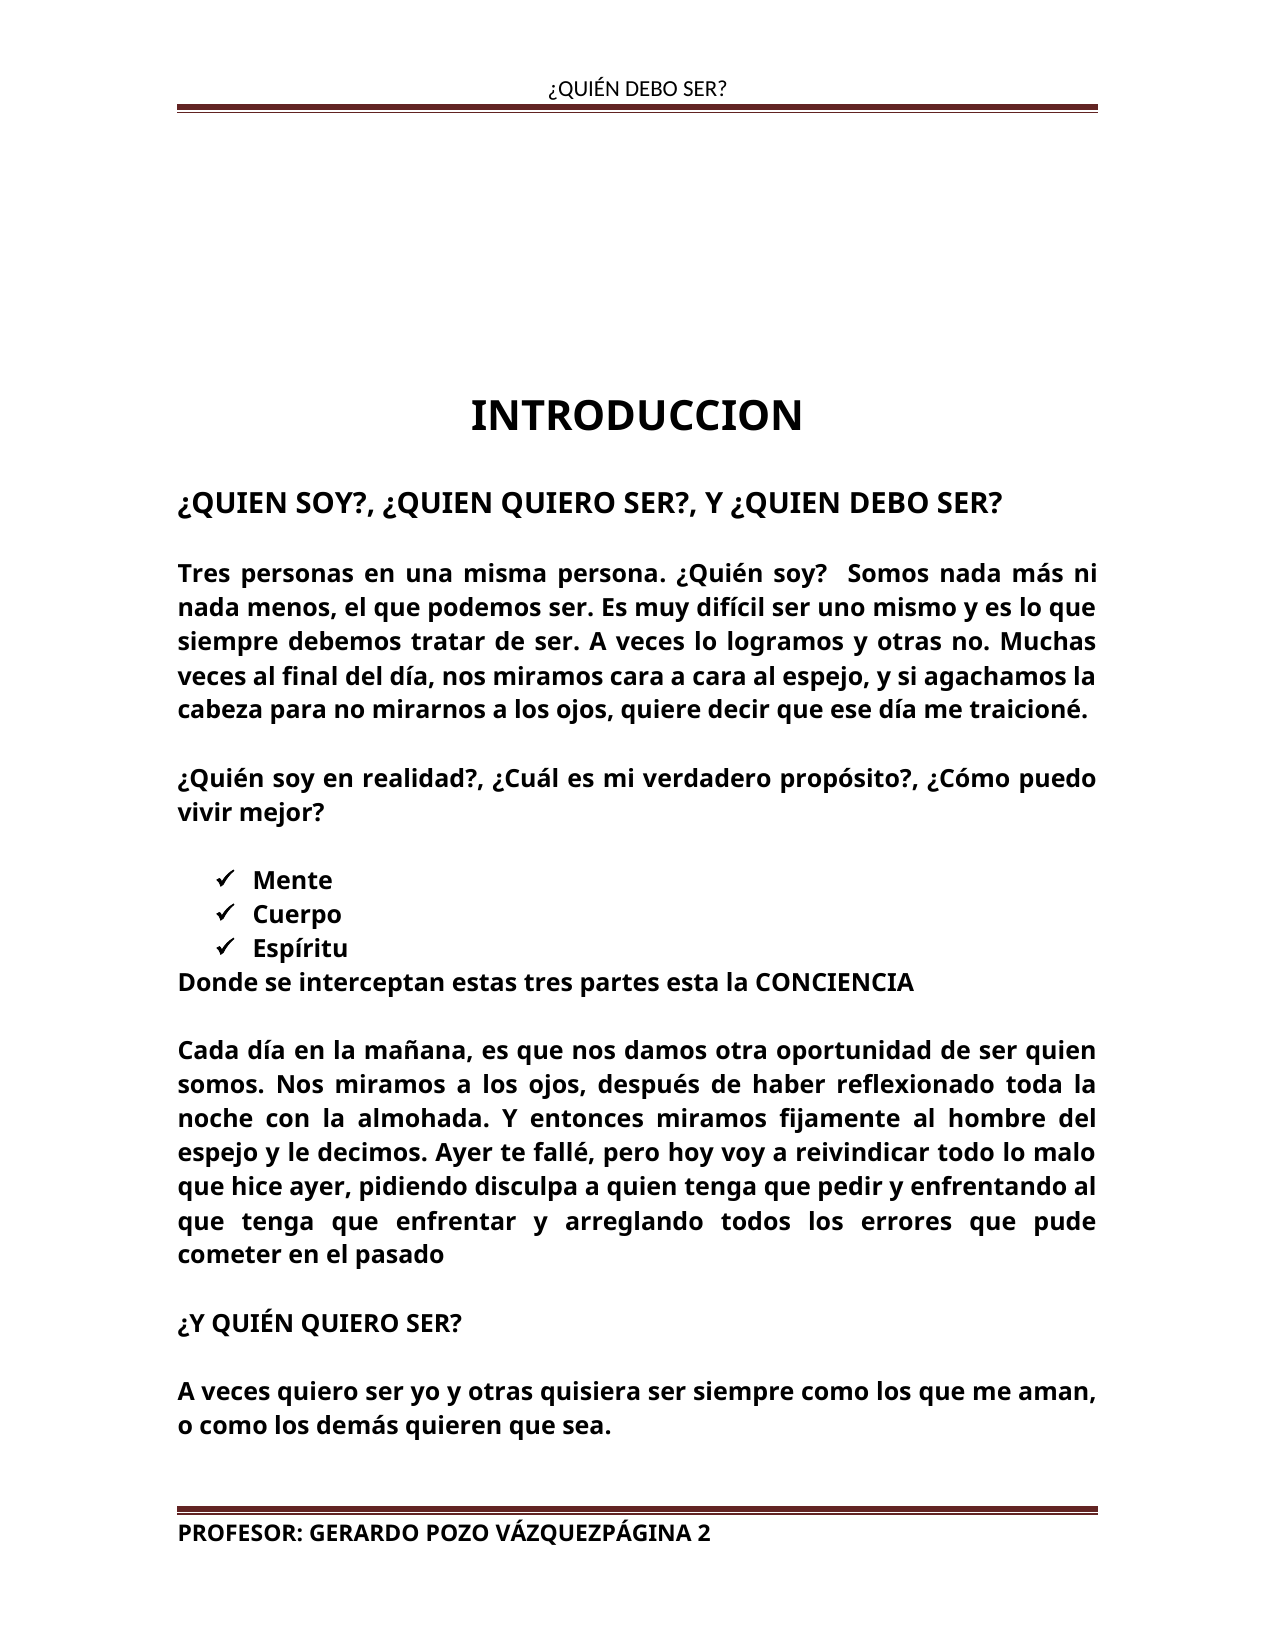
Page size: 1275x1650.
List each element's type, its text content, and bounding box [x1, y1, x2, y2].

text A veces quiero ser yo y otras quisiera ser siempre como los que me aman, o como los demás quieren que sea. [177, 1373, 1098, 1442]
text ¿Quién soy en realidad?, ¿Cuál es mi verdadero propósito?, ¿Cómo puedo vivir mejor? [177, 760, 1098, 828]
list Cuerpo [215, 897, 1098, 931]
text ¿Y QUIÉN QUIERO SER? [177, 1305, 1098, 1339]
text INTRODUCCION [177, 386, 1098, 442]
list Espíritu [215, 931, 1098, 965]
list Mente [215, 862, 1098, 897]
text Donde se interceptan estas tres partes esta la CONCIENCIA [177, 965, 1098, 999]
text Tres personas en una misma persona. ¿Quién soy? Somos nada más ni nada menos, el que podemos ser. Es muy difícil ser uno mismo y es lo que siempre debemos tratar de ser. A veces lo logramos y otras no. Muchas veces al final del día, nos miramos cara a cara al espejo, y si agachamos la cabeza para no mirarnos a los ojos, quiere decir que ese día me traicioné. [177, 556, 1098, 726]
text Cada día en la mañana, es que nos damos otra oportunidad de ser quien somos. Nos miramos a los ojos, después de haber reflexionado toda la noche con la almohada. Y entonces miramos fijamente al hombre del espejo y le decimos. Ayer te fallé, pero hoy voy a reivindicar todo lo malo que hice ayer, pidiendo disculpa a quien tenga que pedir y enfrentando al que tenga que enfrentar y arreglando todos los errores que pude cometer en el pasado [177, 1033, 1098, 1271]
text ¿QUIEN SOY?, ¿QUIEN QUIERO SER?, Y ¿QUIEN DEBO SER? [177, 482, 1098, 522]
